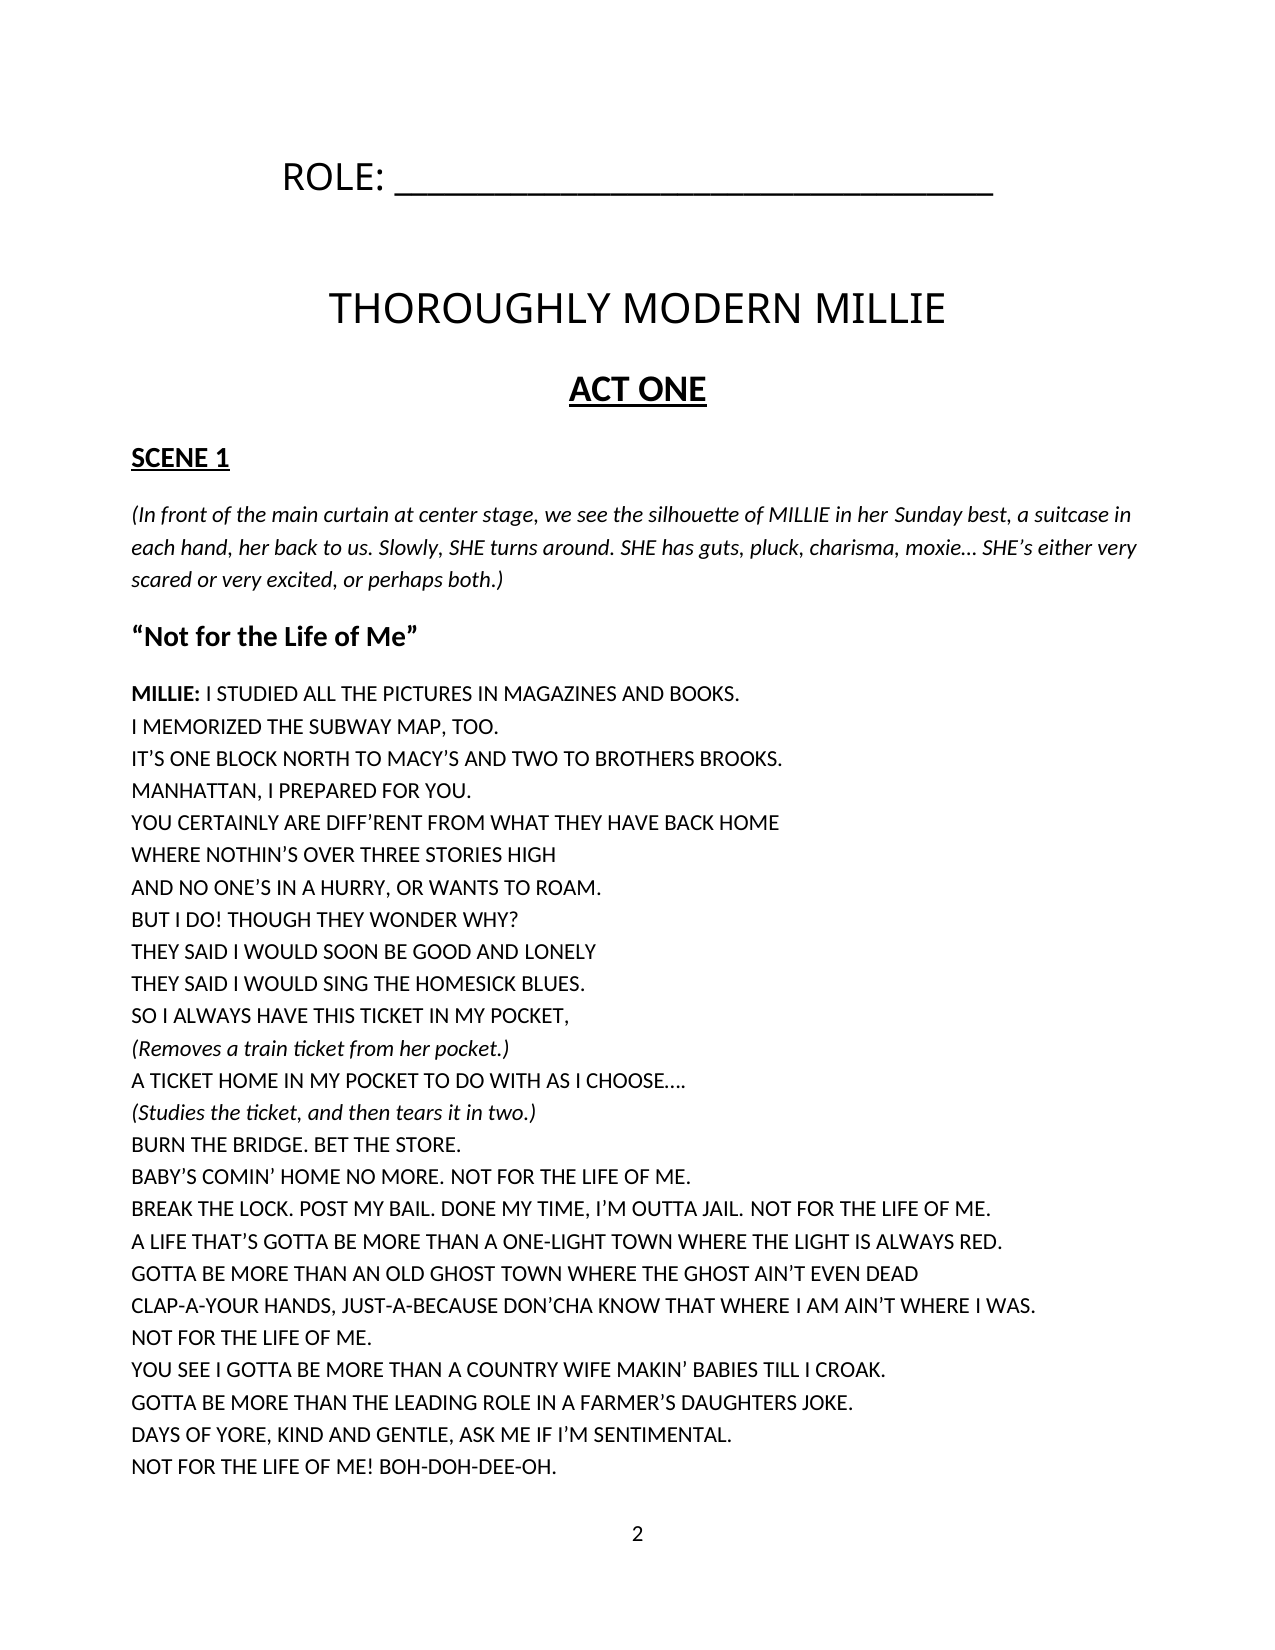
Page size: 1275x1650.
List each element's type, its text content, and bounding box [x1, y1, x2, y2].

text ROLE: ____________________________________ [131, 150, 1144, 201]
text SCENE 1 [131, 439, 1144, 474]
text ACT ONE [131, 365, 1144, 411]
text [131, 679, 1144, 1480]
text “Not for the Life of Me” [131, 618, 1144, 653]
text (In front of the main curtain at center stage, we see the silhouette of MILLIE in her Sunday best, a suitcase in each hand, her back to us. Slowly, SHE turns around. SHE has guts, pluck, charisma, moxie… SHE’s either very scared or very excited, or perhaps both.) [131, 500, 1144, 593]
text THOROUGHLY MODERN MILLIE [131, 279, 1144, 336]
